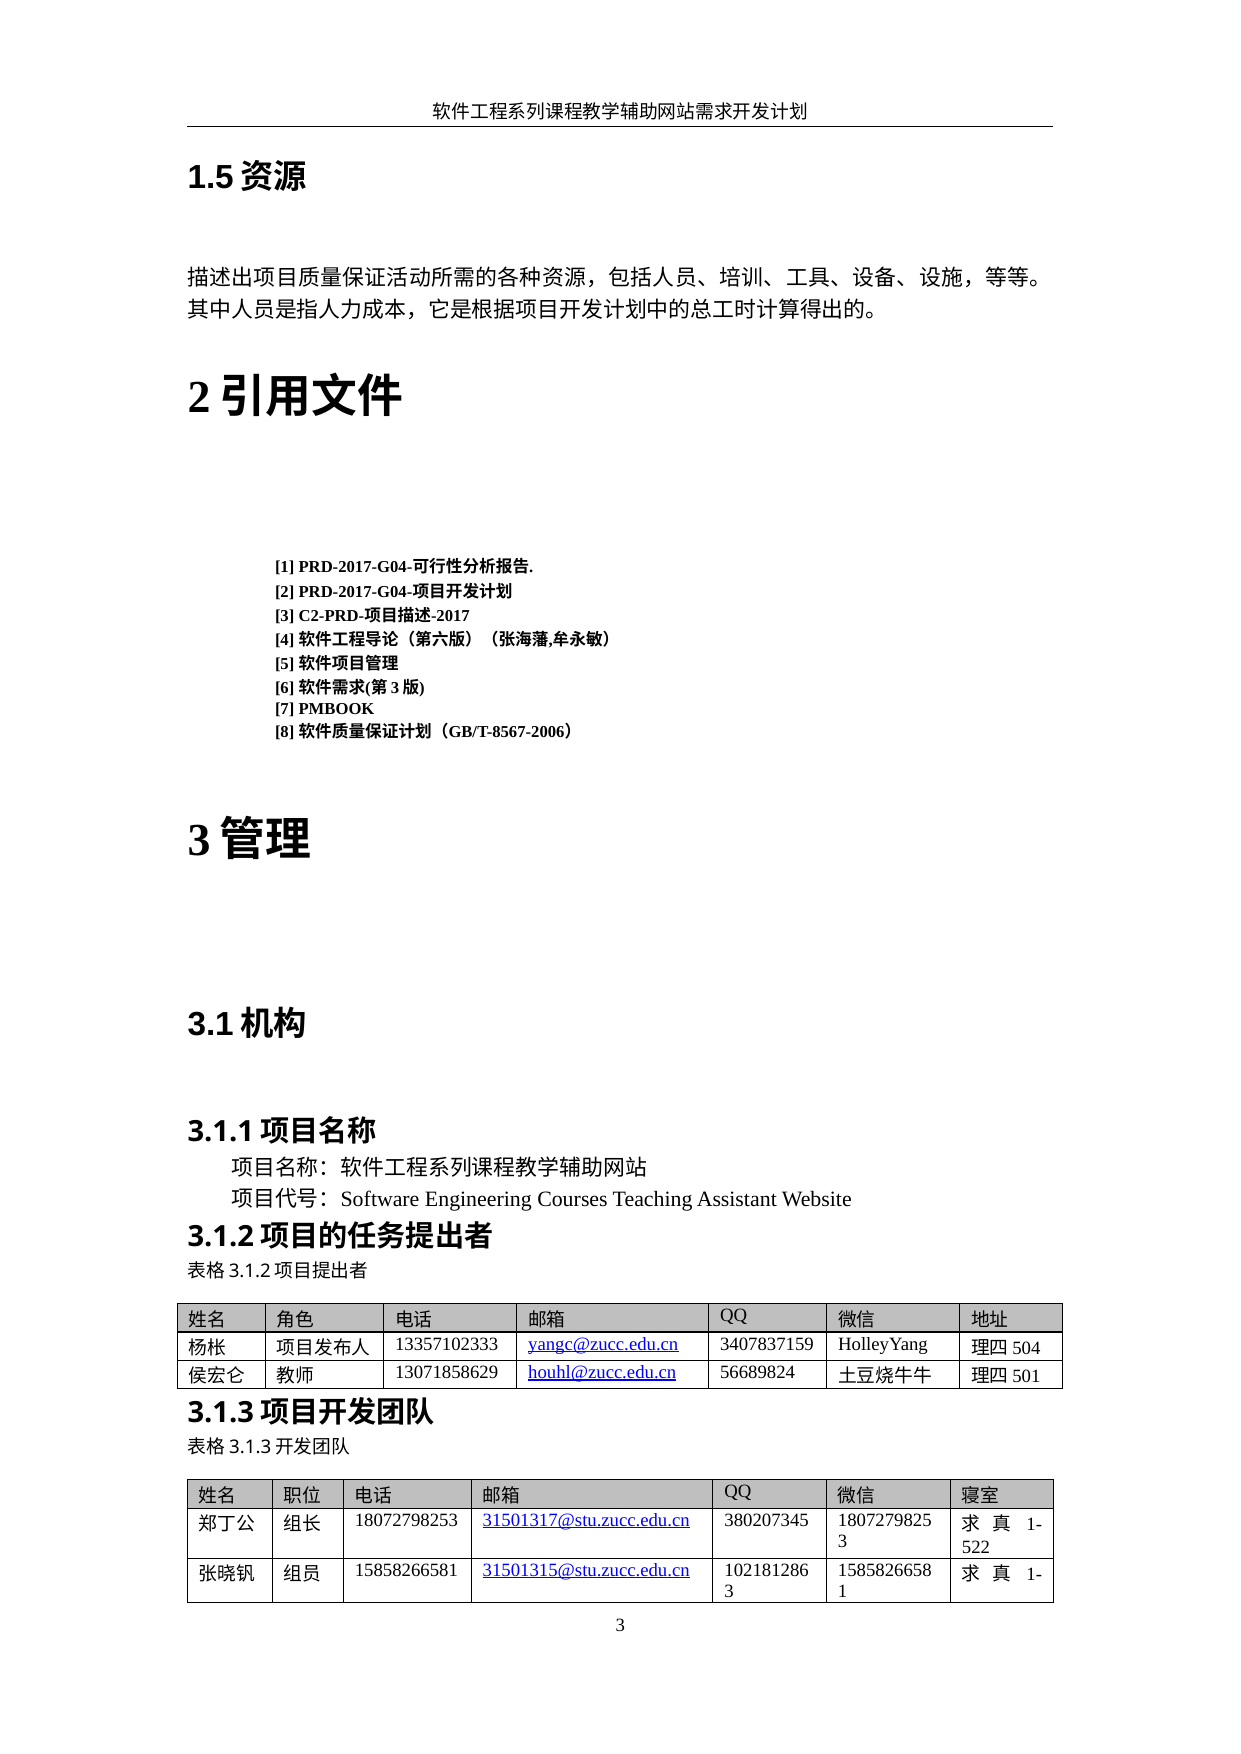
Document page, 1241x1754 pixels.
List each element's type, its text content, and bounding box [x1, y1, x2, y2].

table_header 电话 [384, 1304, 516, 1331]
table_header 邮箱 [472, 1480, 712, 1508]
table_cell 求真1-522 [951, 1509, 1053, 1557]
table_header 微信 [827, 1304, 959, 1331]
table_cell 理四504 [960, 1333, 1062, 1360]
text [3] C2-PRD-项目描述-2017 [231, 602, 1053, 626]
subtitle 3管理 [187, 802, 1053, 869]
table_cell 15858266581 [344, 1559, 471, 1602]
table_cell 理四501 [960, 1361, 1062, 1388]
text [2] PRD-2017-G04-项目开发计划 [231, 578, 1053, 602]
table_cell 土豆烧牛牛 [827, 1361, 959, 1388]
subtitle 1.5资源 [187, 150, 1053, 198]
text [6] 软件需求(第3版) [231, 674, 1053, 698]
table_cell 杨枨 [178, 1333, 265, 1360]
table_cell 1021812863 [713, 1559, 826, 1602]
table_header 邮箱 [517, 1304, 708, 1331]
table_cell 项目发布人 [266, 1333, 383, 1360]
table_cell yangc@zucc.edu.cn [517, 1333, 708, 1360]
table_header QQ [713, 1480, 826, 1508]
table_cell 张晓钒 [188, 1559, 272, 1602]
table_cell 侯宏仑 [178, 1361, 265, 1388]
table_header QQ [709, 1304, 826, 1331]
table_cell 56689824 [709, 1361, 826, 1388]
table_cell 13071858629 [384, 1361, 516, 1388]
table_cell houhl@zucc.edu.cn [517, 1361, 708, 1388]
table_header 寝室 [951, 1480, 1053, 1508]
table_cell 求真1-522 [951, 1559, 1053, 1602]
list 3.1.2项目的任务提出者 [187, 1213, 1053, 1255]
list 3.1.1项目名称 [187, 1107, 1053, 1149]
subtitle 2引用文件 [187, 359, 1053, 426]
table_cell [472, 1559, 712, 1602]
text [5] 软件项目管理 [231, 650, 1053, 674]
subtitle 3.1机构 [187, 997, 1053, 1045]
table_cell 15858266581 [827, 1559, 950, 1602]
text [7] PMBOOK [231, 698, 1053, 718]
table_cell 18072798253 [827, 1509, 950, 1557]
text 描述出项目质量保证活动所需的各种资源，包括人员、培训、工具、设备、设施，等等。其中人员是指人力成本，它是根据项目开发计划中的总工时计算得出的。 [187, 260, 1053, 324]
table_header 职位 [273, 1480, 343, 1508]
table_cell 教师 [266, 1361, 383, 1388]
text 表格 3.1.3开发团队 [187, 1431, 1053, 1458]
table_header 电话 [344, 1480, 471, 1508]
table_cell 组长 [273, 1509, 343, 1557]
table_cell 13357102333 [384, 1333, 516, 1360]
table_cell 郑丁公 [188, 1509, 272, 1557]
table_cell 18072798253 [344, 1509, 471, 1557]
table_cell 380207345 [713, 1509, 826, 1557]
text 项目代号：Software Engineering Courses Teaching Assistant Website [231, 1181, 1053, 1213]
table_cell 3407837159 [709, 1333, 826, 1360]
table_header 角色 [266, 1304, 383, 1331]
text [1] PRD-2017-G04-可行性分析报告. [231, 553, 1053, 578]
table_cell 组员 [273, 1559, 343, 1602]
table_header 姓名 [188, 1480, 272, 1508]
table_cell HolleyYang [827, 1333, 959, 1360]
table_cell 31501317@stu.zucc.edu.cn [472, 1509, 712, 1557]
text [8] 软件质量保证计划（GB/T-8567-2006） [231, 718, 1053, 742]
table_header 姓名 [178, 1304, 265, 1331]
text 表格3.1.2项目提出者 [187, 1255, 1053, 1282]
text [4] 软件工程导论（第六版）（张海藩,牟永敏） [231, 626, 1053, 650]
table_header 微信 [827, 1480, 950, 1508]
list 3.1.3项目开发团队 [187, 1389, 1053, 1431]
text 项目名称：软件工程系列课程教学辅助网站 [231, 1149, 1053, 1181]
table_header 地址 [960, 1304, 1062, 1331]
